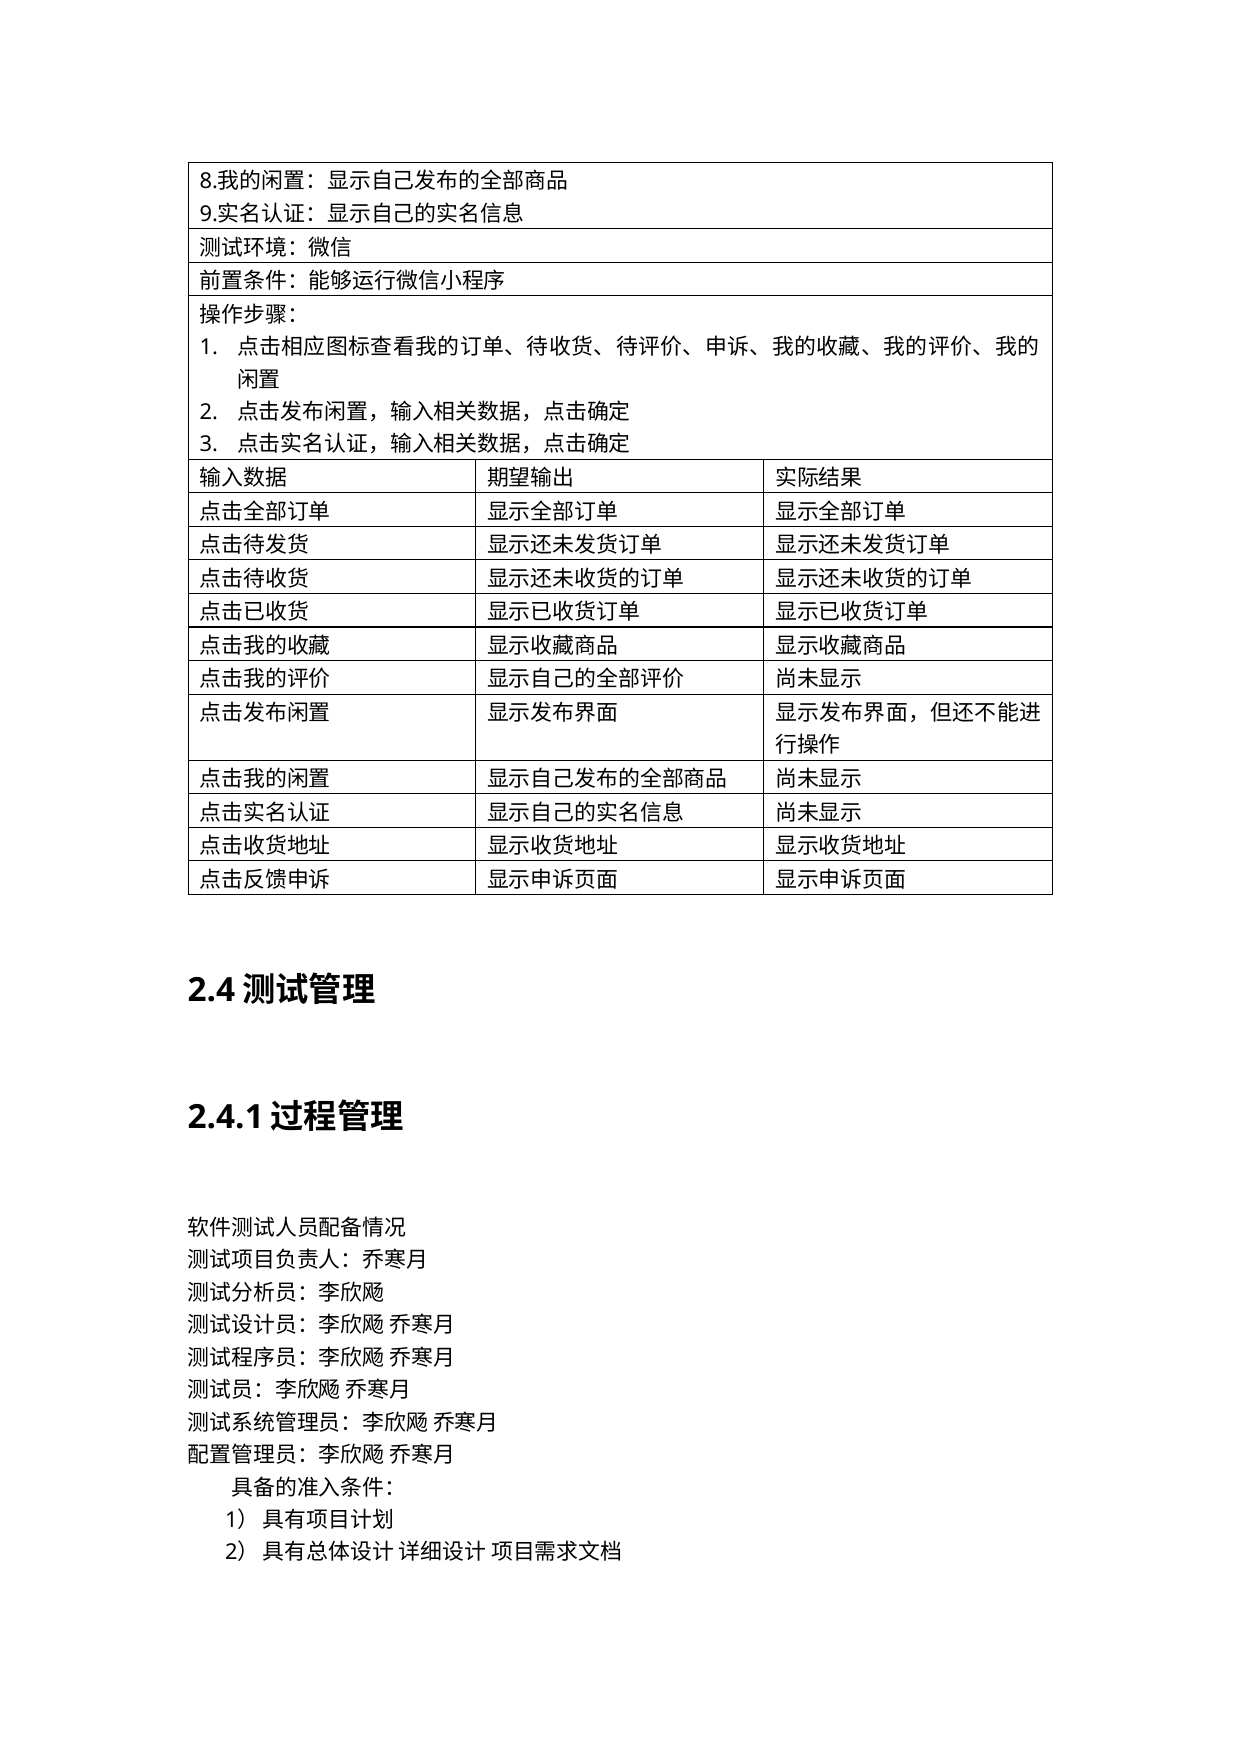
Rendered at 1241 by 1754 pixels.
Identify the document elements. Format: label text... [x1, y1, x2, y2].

table_cell 前置条件：能够运行微信小程序 [189, 263, 1052, 295]
list 具有项目计划 [225, 1502, 1053, 1534]
table_cell 操作步骤： 点击相应图标查看我的订单、待收货、待评价、申诉、我的收藏、我的评价、我的闲置 点击发布闲置，输入相关数据，点击确定 点击实名认证，输入相关数据，点击确定 [189, 296, 1052, 459]
table_cell 点击已收货 [189, 594, 475, 626]
table_cell 点击收货地址 [189, 828, 475, 860]
table_cell 显示发布界面，但还不能进行操作 [764, 695, 1052, 759]
table_cell 显示还未发货订单 [764, 527, 1052, 559]
table_cell 点击待收货 [189, 560, 475, 593]
text 测试分析员：李欣飏 [187, 1274, 1053, 1307]
table_cell 点击我的闲置 [189, 761, 475, 793]
table_cell 点击反馈申诉 [189, 861, 475, 894]
table_cell 显示发布界面 [476, 695, 763, 759]
table_cell 测试环境：微信 [189, 229, 1052, 262]
table_cell 显示已收货订单 [476, 594, 763, 626]
text 软件测试人员配备情况 [187, 1209, 1053, 1242]
text 测试程序员：李欣飏 乔寒月 [187, 1339, 1053, 1372]
table_cell 显示收藏商品 [476, 628, 763, 660]
table_cell 显示还未收货的订单 [476, 560, 763, 593]
table_cell 显示还未发货订单 [476, 527, 763, 559]
table_cell 显示自己的实名信息 [476, 794, 763, 827]
table_cell 显示全部订单 [764, 493, 1052, 526]
table_cell 显示申诉页面 [476, 861, 763, 894]
text 测试设计员：李欣飏 乔寒月 [187, 1307, 1053, 1339]
text 配置管理员：李欣飏 乔寒月 [187, 1437, 1053, 1469]
table_cell 尚未显示 [764, 661, 1052, 693]
table_cell 点击我的收藏 [189, 628, 475, 660]
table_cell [189, 163, 1052, 228]
text 具备的准入条件： [187, 1469, 1053, 1502]
table_cell 尚未显示 [764, 794, 1052, 827]
text 测试项目负责人：乔寒月 [187, 1242, 1053, 1274]
subtitle 2.4.1过程管理 [187, 1082, 1053, 1147]
list 具有总体设计 详细设计 项目需求文档 [225, 1534, 1053, 1567]
table_cell 显示自己发布的全部商品 [476, 761, 763, 793]
table_cell 显示申诉页面 [764, 861, 1052, 894]
table_cell 点击实名认证 [189, 794, 475, 827]
table_cell 显示自己的全部评价 [476, 661, 763, 693]
table_cell 输入数据 [189, 460, 475, 492]
table_cell 显示收藏商品 [764, 628, 1052, 660]
text 测试员：李欣飏 乔寒月 [187, 1372, 1053, 1404]
table_cell 显示全部订单 [476, 493, 763, 526]
text 测试系统管理员：李欣飏 乔寒月 [187, 1404, 1053, 1437]
table_cell 实际结果 [764, 460, 1052, 492]
table_cell 显示收货地址 [764, 828, 1052, 860]
table_cell 点击我的评价 [189, 661, 475, 693]
table_cell 点击待发货 [189, 527, 475, 559]
table_cell 显示已收货订单 [764, 594, 1052, 626]
table_cell 显示还未收货的订单 [764, 560, 1052, 593]
table_cell 点击发布闲置 [189, 695, 475, 759]
table_cell 显示收货地址 [476, 828, 763, 860]
table_cell 尚未显示 [764, 761, 1052, 793]
table_cell 期望输出 [476, 460, 763, 492]
table_cell 点击全部订单 [189, 493, 475, 526]
subtitle 2.4测试管理 [187, 954, 1053, 1019]
